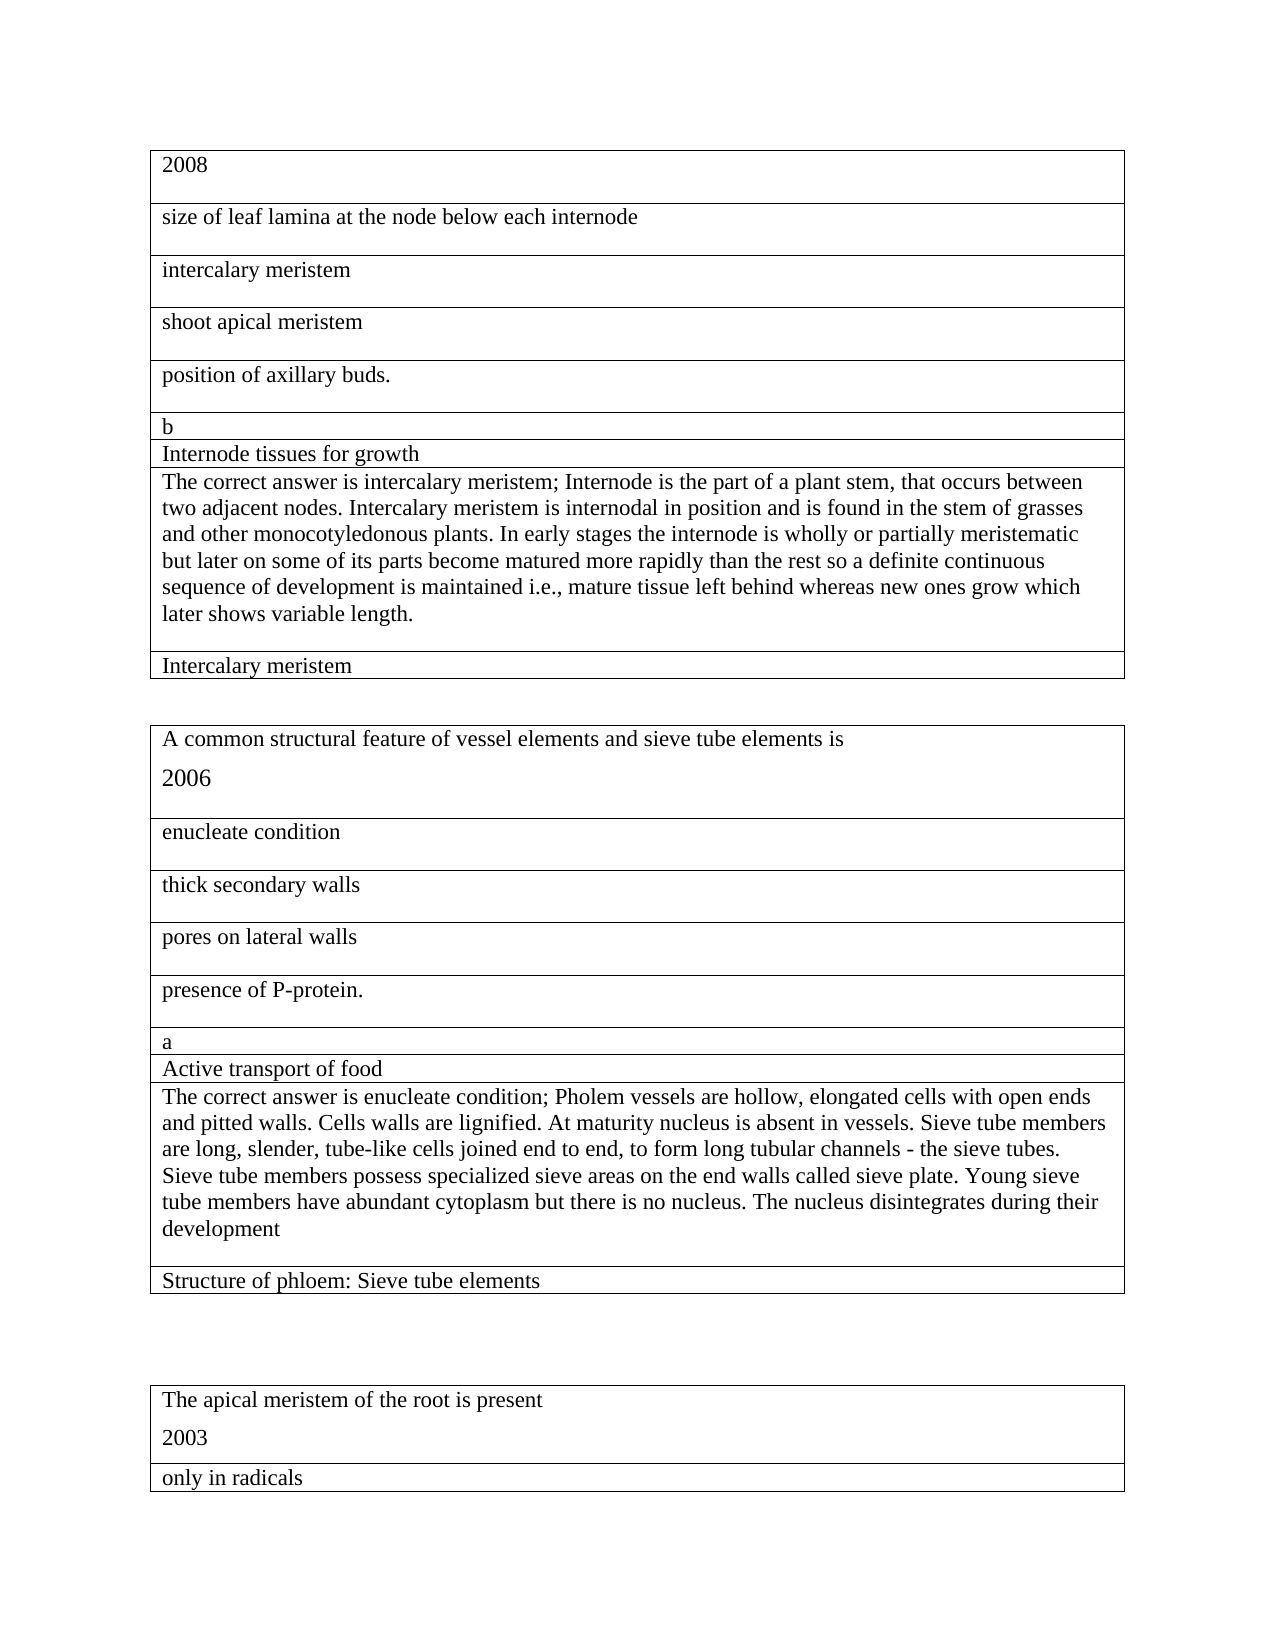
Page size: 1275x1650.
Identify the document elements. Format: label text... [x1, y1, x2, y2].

table_cell a [151, 1028, 1124, 1054]
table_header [151, 151, 1124, 202]
table_cell Structure of phloem: Sieve tube elements [151, 1267, 1124, 1293]
table_cell thick secondary walls [151, 871, 1124, 922]
table_cell pores on lateral walls [151, 923, 1124, 974]
table_cell only in radicals [151, 1464, 1124, 1491]
table_cell The correct answer is enucleate condition; Pholem vessels are hollow, elongated cells with open ends and pitted walls. Cells walls are lignified. At maturity nucleus is absent in vessels. Sieve tube members are long, slender, tube-like cells joined end to end, to form long tubular channels - the sieve tubes. Sieve tube members possess specialized sieve areas on the end walls called sieve plate. Young sieve tube members have abundant cytoplasm but there is no nucleus. The nucleus disintegrates during their development [151, 1083, 1124, 1266]
table_cell Intercalary meristem [151, 652, 1124, 678]
table_cell position of axillary buds. [151, 361, 1124, 412]
table_cell Internode tissues for growth [151, 440, 1124, 467]
table_cell Active transport of food [151, 1055, 1124, 1082]
table_cell intercalary meristem [151, 256, 1124, 307]
table_cell The correct answer is intercalary meristem; Internode is the part of a plant stem, that occurs between two adjacent nodes. Intercalary meristem is internodal in position and is found in the stem of grasses and other monocotyledonous plants. In early stages the internode is wholly or partially meristematic but later on some of its parts become matured more rapidly than the rest so a definite continuous sequence of development is maintained i.e., mature tissue left behind whereas new ones grow which later shows variable length. [151, 468, 1124, 651]
table_cell size of leaf lamina at the node below each internode [151, 204, 1124, 255]
table_cell b [151, 413, 1124, 439]
table_header A common structural feature of vessel elements and sieve tube elements is [151, 726, 1124, 817]
table_header The apical meristem of the root is present 2003 [151, 1386, 1124, 1463]
table_cell presence of P-protein. [151, 976, 1124, 1027]
table_cell shoot apical meristem [151, 308, 1124, 359]
table_cell enucleate condition [151, 819, 1124, 870]
